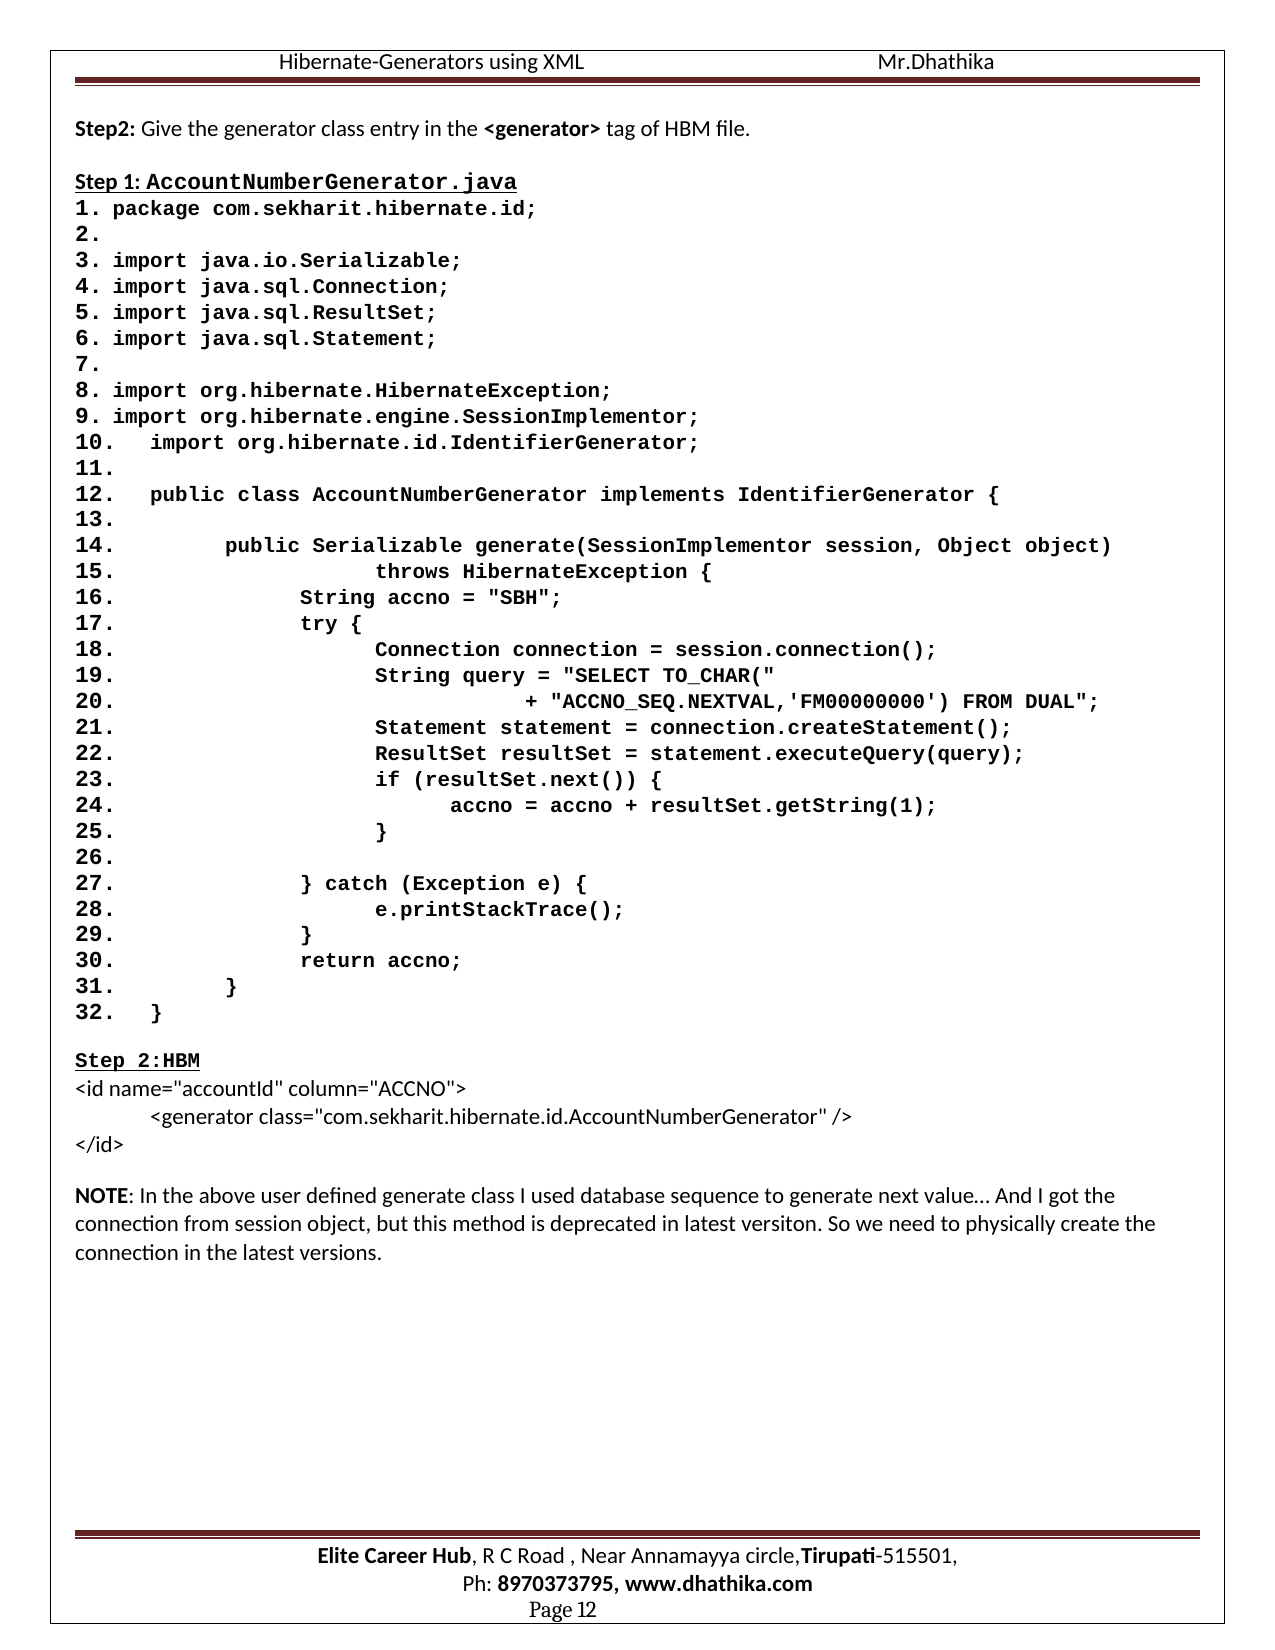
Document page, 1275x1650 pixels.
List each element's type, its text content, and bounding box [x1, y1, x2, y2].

text Step2: Give the generator class entry in the <generator> tag of HBM file. [75, 114, 1200, 142]
list } catch (Exception e) { [75, 871, 1200, 897]
list } [75, 923, 1200, 949]
list public Serializable generate(SessionImplementor session, Object object) [75, 534, 1200, 560]
list if (resultSet.next()) { [75, 767, 1200, 793]
list package com.sekharit.hibernate.id; [75, 197, 1200, 222]
text </id> [75, 1130, 1200, 1158]
list import java.sql.ResultSet; [75, 300, 1200, 326]
list import org.hibernate.HibernateException; [75, 378, 1200, 404]
list import org.hibernate.engine.SessionImplementor; [75, 404, 1200, 430]
list accno = accno + resultSet.getString(1); [75, 793, 1200, 819]
text Step 1: AccountNumberGenerator.java [75, 167, 1200, 197]
list } [75, 975, 1200, 1001]
text Step 2:HBM [75, 1050, 1200, 1074]
list public class AccountNumberGenerator implements IdentifierGenerator { [75, 482, 1200, 508]
list import java.sql.Connection; [75, 274, 1200, 300]
list ResultSet resultSet = statement.executeQuery(query); [75, 741, 1200, 767]
text <generator class="com.sekharit.hibernate.id.AccountNumberGenerator" /> [75, 1102, 1200, 1130]
list } [75, 1001, 1200, 1027]
list String accno = "SBH"; [75, 586, 1200, 612]
list String query = "SELECT TO_CHAR(" [75, 663, 1200, 689]
list e.printStackTrace(); [75, 897, 1200, 923]
text NOTE: In the above user defined generate class I used database sequence to generate next value… And I got the connection from session object, but this method is deprecated in latest versiton. So we need to physically create the connection in the latest versions. [75, 1182, 1200, 1266]
list + "ACCNO_SEQ.NEXTVAL,'FM00000000') FROM DUAL"; [75, 689, 1200, 715]
list throws HibernateException { [75, 560, 1200, 586]
list import org.hibernate.id.IdentifierGenerator; [75, 430, 1200, 456]
list import java.io.Serializable; [75, 248, 1200, 274]
list } [75, 819, 1200, 845]
list try { [75, 612, 1200, 637]
list Statement statement = connection.createStatement(); [75, 715, 1200, 741]
list import java.sql.Statement; [75, 326, 1200, 352]
list return accno; [75, 949, 1200, 975]
list Connection connection = session.connection(); [75, 637, 1200, 663]
text <id name="accountId" column="ACCNO"> [75, 1074, 1200, 1102]
